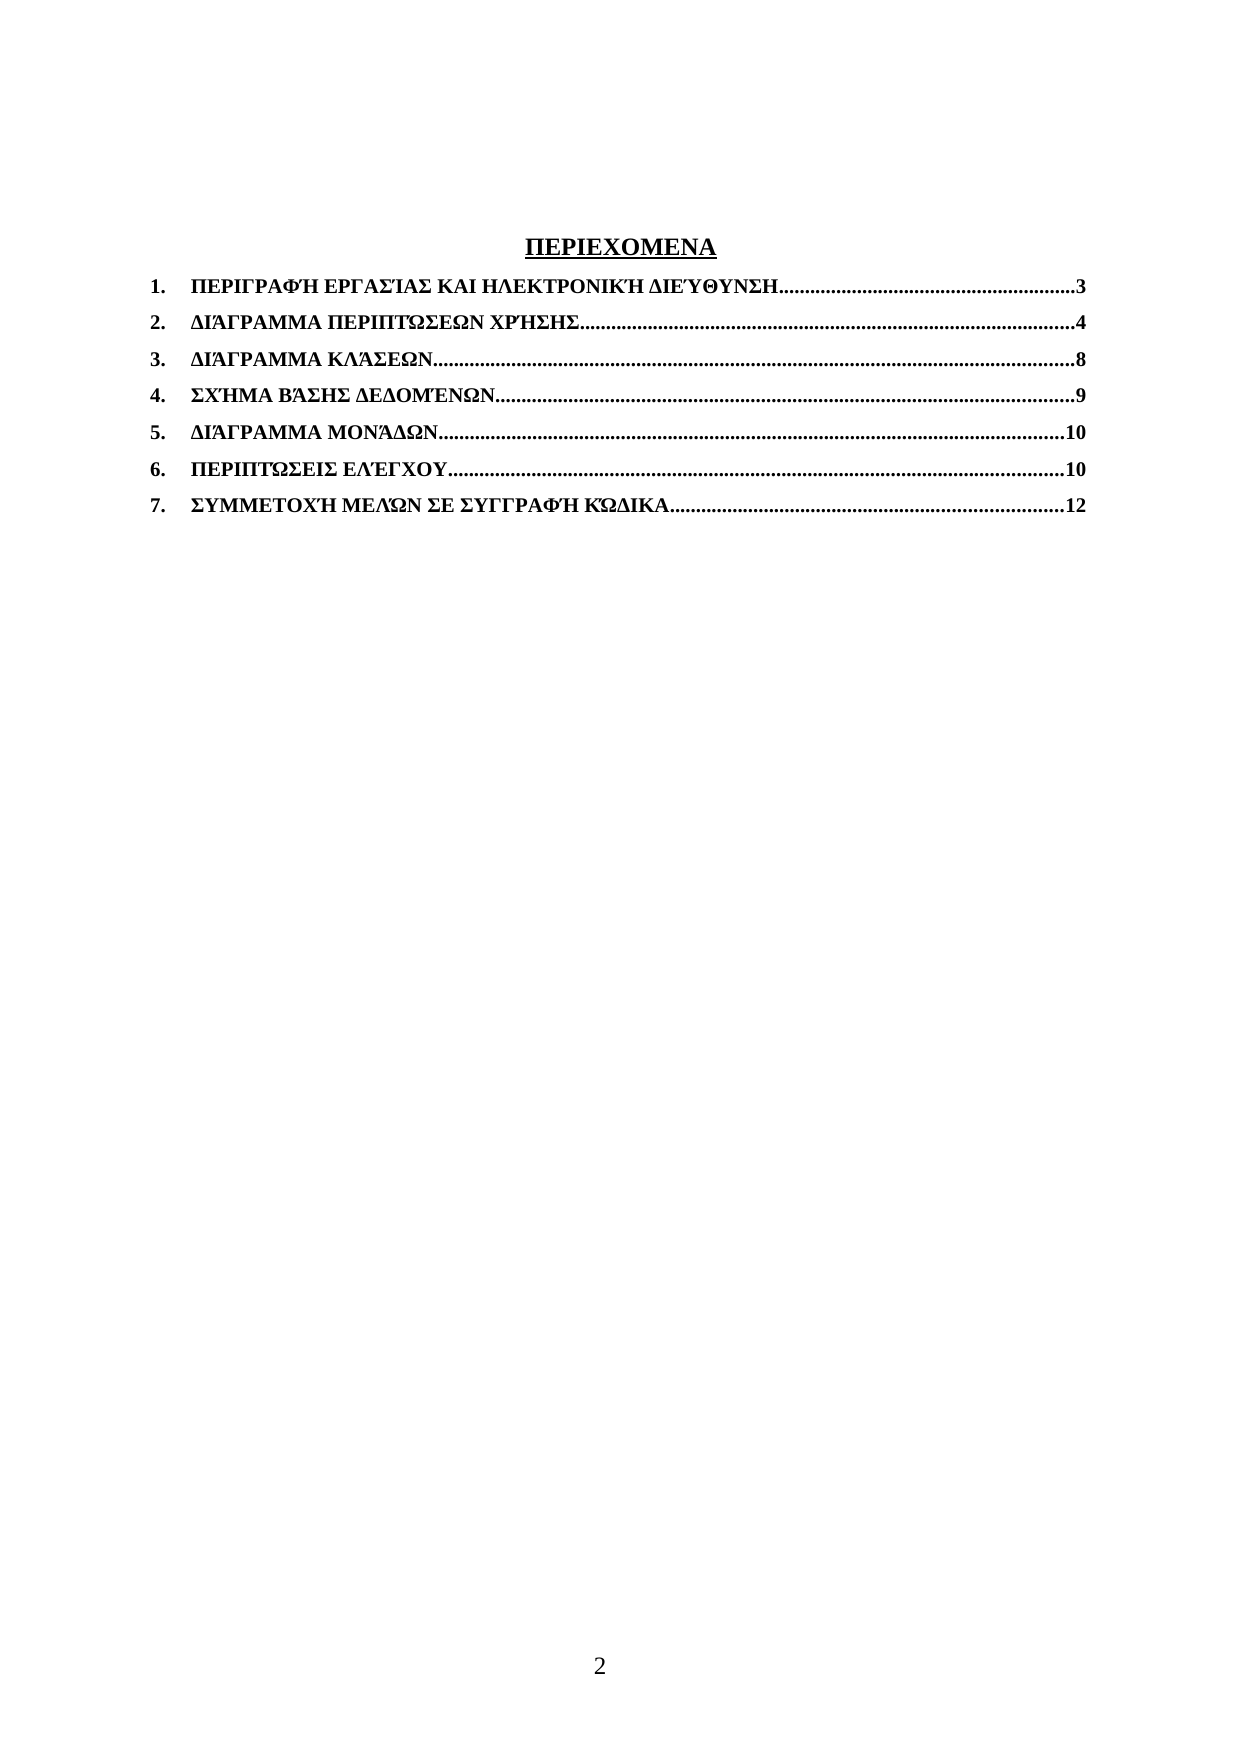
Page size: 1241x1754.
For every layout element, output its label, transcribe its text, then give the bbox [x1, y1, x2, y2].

text ΠΕΡΙΕΧΟΜΕΝΑ [150, 232, 1087, 261]
